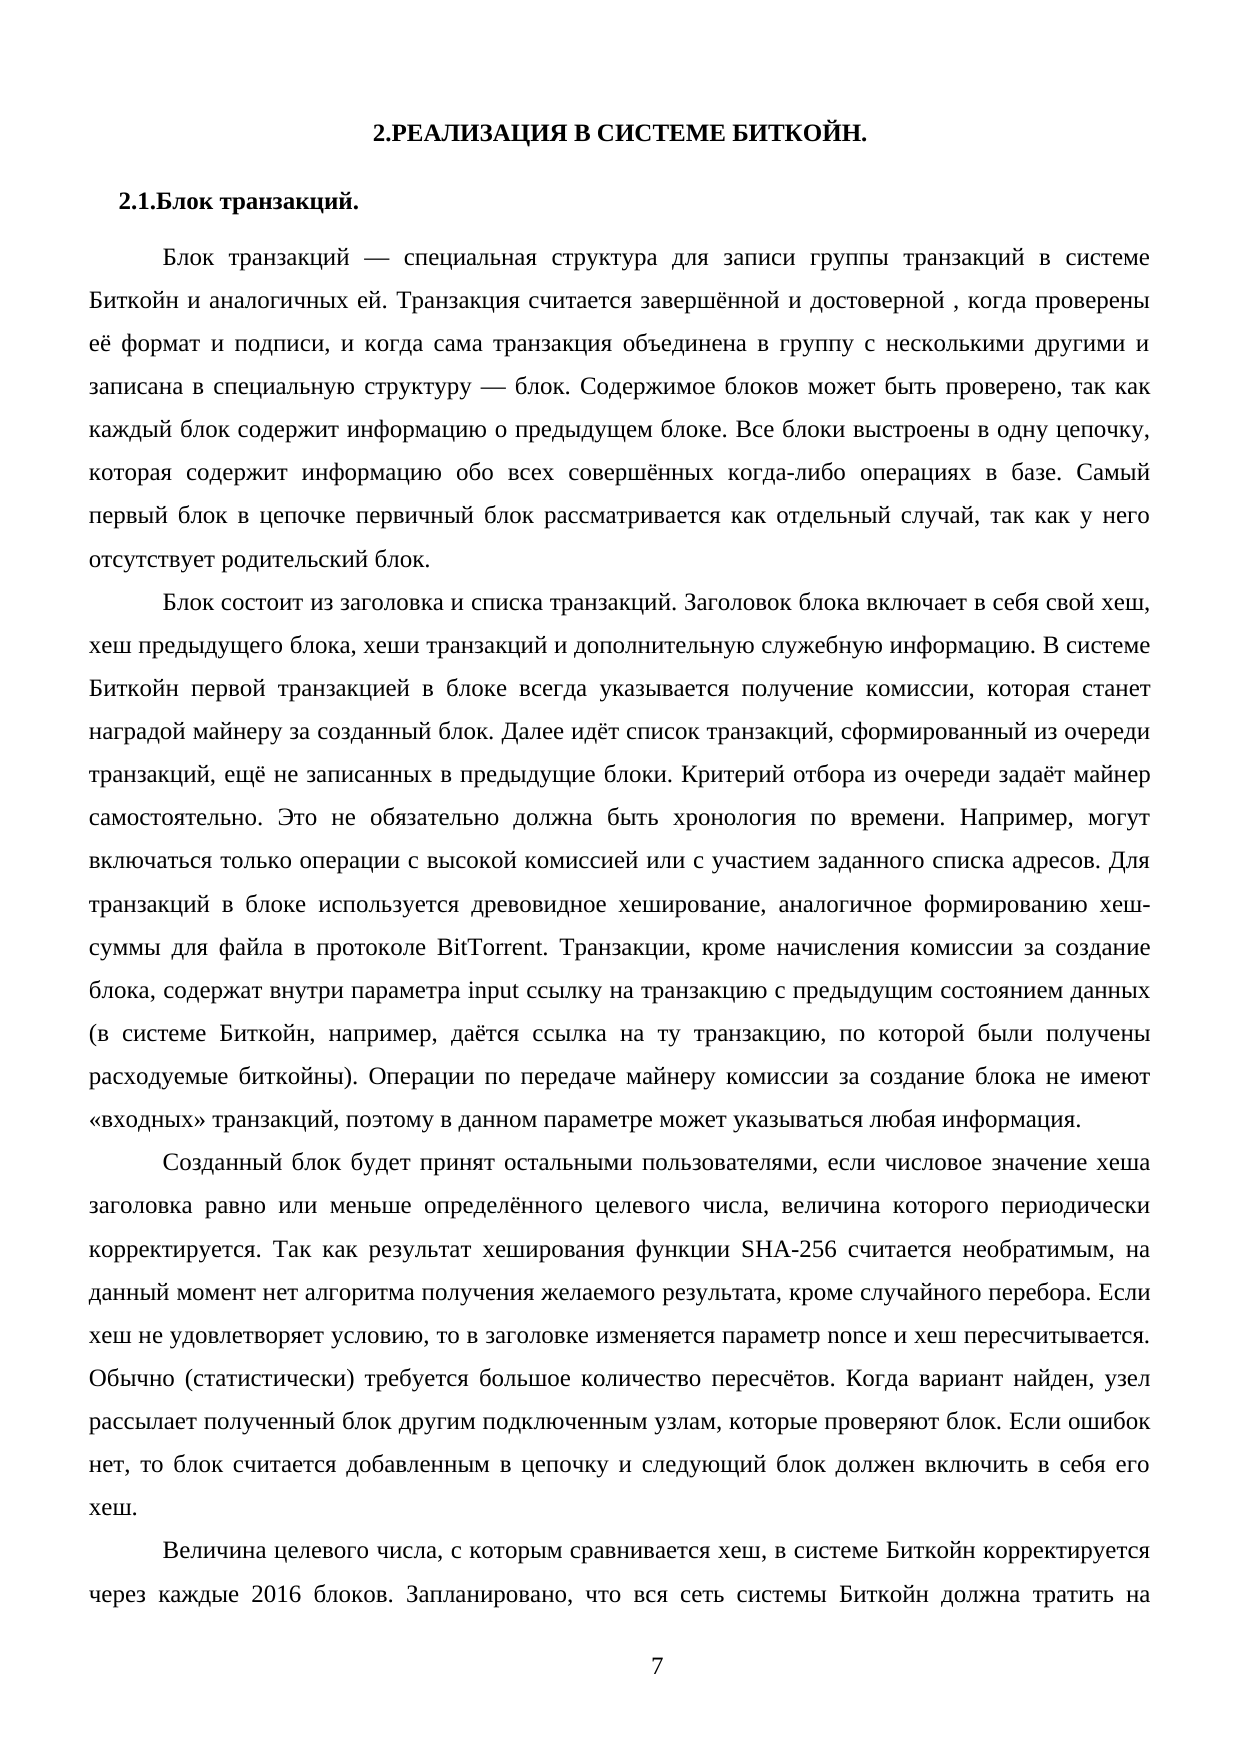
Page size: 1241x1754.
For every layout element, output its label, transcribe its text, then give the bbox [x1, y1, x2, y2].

text 2.1.Блок транзакций. [118, 186, 1152, 215]
text 2.Реализация в системе Биткойн. [89, 118, 1152, 147]
text Созданный блок будет принят остальными пользователями, если числовое значение хеша заголовка равно или меньше определённого целевого числа, величина которого периодически корректируется. Так как результат хеширования функции SHA-256 считается необратимым, на данный момент нет алгоритма получения желаемого результата, кроме случайного перебора. Если хеш не удовлетворяет условию, то в заголовке изменяется параметр nonce и хеш пересчитывается. Обычно (статистически) требуется большое количество пересчётов. Когда вариант найден, узел рассылает полученный блок другим подключенным узлам, которые проверяют блок. Если ошибок нет, то блок считается добавленным в цепочку и следующий блок должен включить в себя его хеш. [89, 1147, 1152, 1521]
text Блок состоит из заголовка и списка транзакций. Заголовок блока включает в себя свой хеш, хеш предыдущего блока, хеши транзакций и дополнительную служебную информацию. В системе Биткойн первой транзакцией в блоке всегда указывается получение комиссии, которая станет наградой майнеру за созданный блок. Далее идёт список транзакций, сформированный из очереди транзакций, ещё не записанных в предыдущие блоки. Критерий отбора из очереди задаёт майнер самостоятельно. Это не обязательно должна быть хронология по времени. Например, могут включаться только операции с высокой комиссией или с участием заданного списка адресов. Для транзакций в блоке используется древовидное хеширование, аналогичное формированию хеш-суммы для файла в протоколе BitTorrent. Транзакции, кроме начисления комиссии за создание блока, содержат внутри параметра input ссылку на транзакцию с предыдущим состоянием данных (в системе Биткойн, например, даётся ссылка на ту транзакцию, по которой были получены расходуемые биткойны). Операции по передаче майнеру комиссии за создание блока не имеют «входных» транзакций, поэтому в данном параметре может указываться любая информация. [89, 587, 1152, 1133]
text Блок транзакций — специальная структура для записи группы транзакций в системе Биткойн и аналогичных ей. Транзакция считается завершённой и достоверной , когда проверены её формат и подписи, и когда сама транзакция объединена в группу с несколькими другими и записана в специальную структуру — блок. Содержимое блоков может быть проверено, так как каждый блок содержит информацию о предыдущем блоке. Все блоки выстроены в одну цепочку, которая содержит информацию обо всех совершённых когда-либо операциях в базе. Самый первый блок в цепочке первичный блок рассматривается как отдельный случай, так как у него отсутствует родительский блок. [89, 242, 1152, 572]
